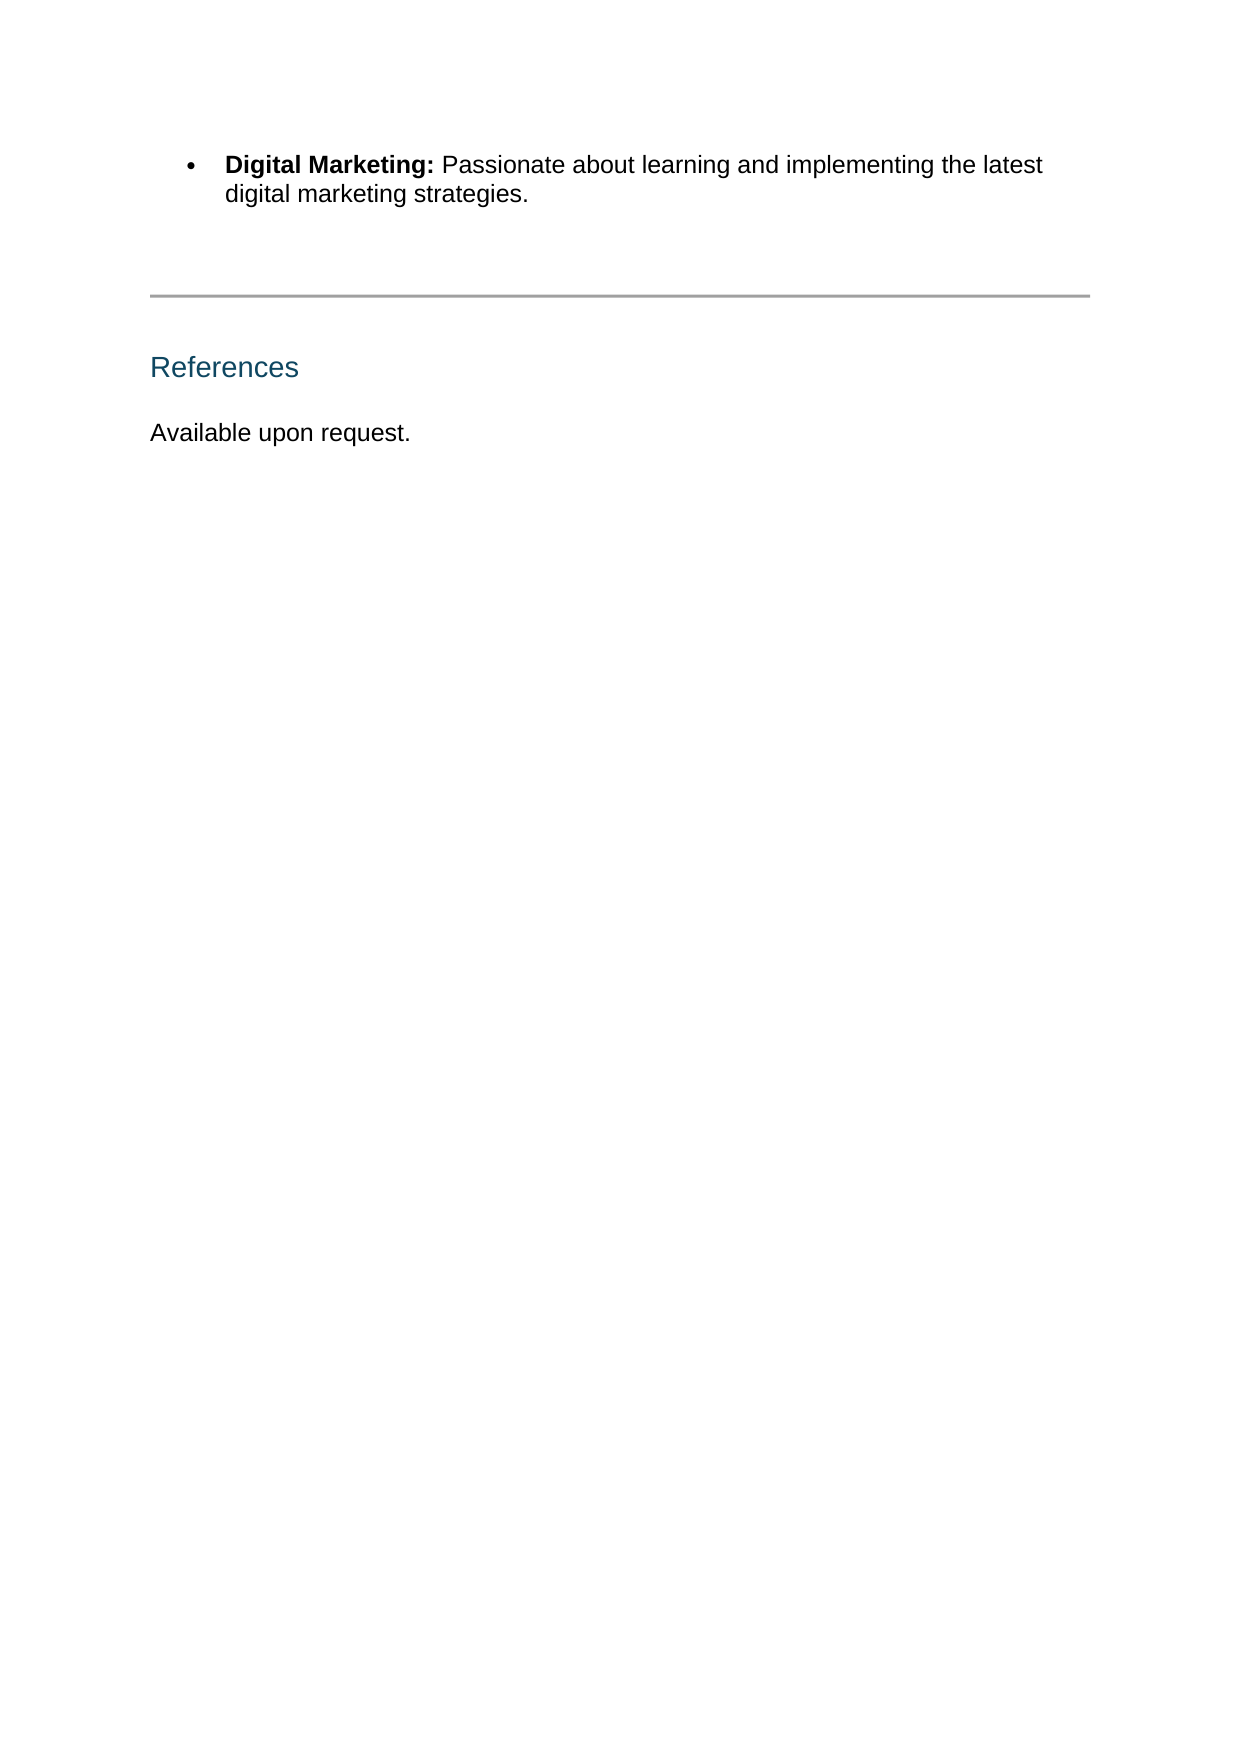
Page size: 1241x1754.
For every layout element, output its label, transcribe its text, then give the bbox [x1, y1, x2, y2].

subtitle References [150, 350, 1090, 384]
list Digital Marketing: Passionate about learning and implementing the latest digital marketing strategies. [187, 150, 1090, 207]
text Available upon request. [150, 418, 1090, 447]
